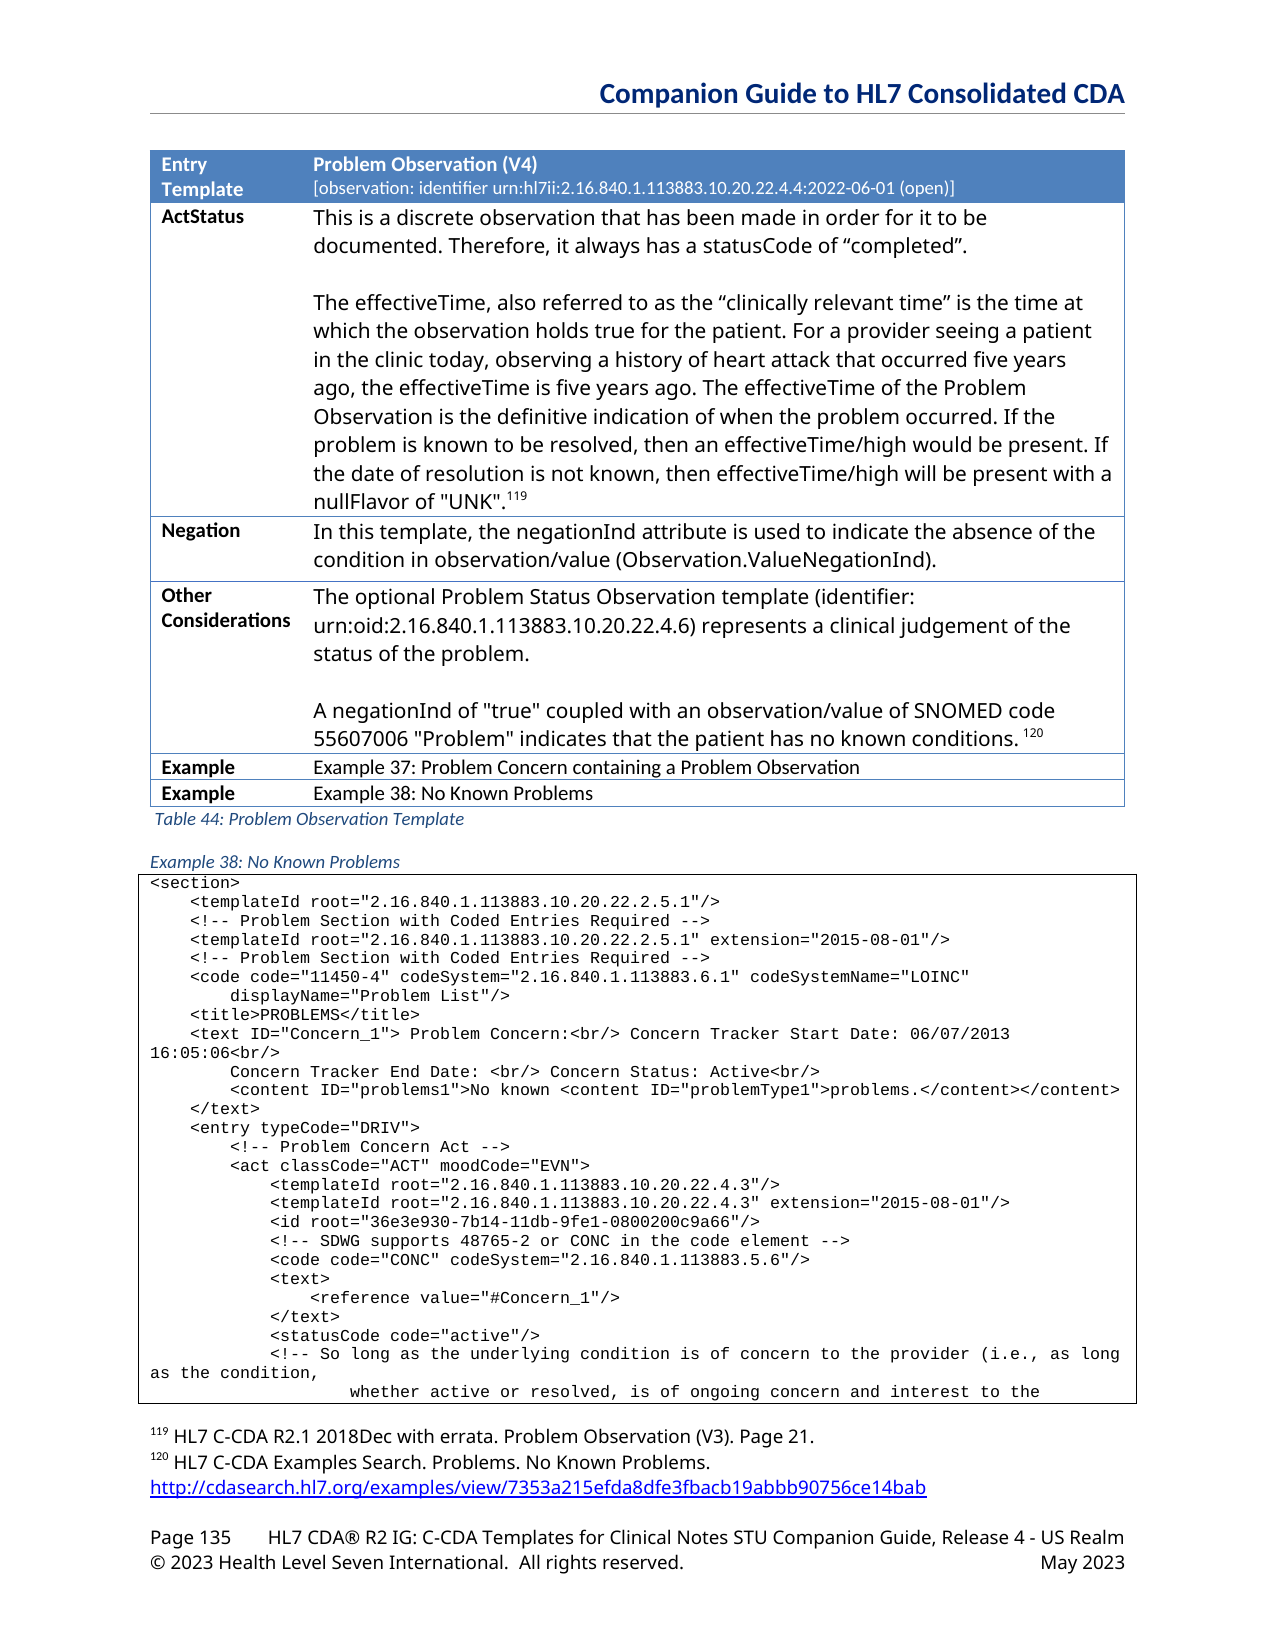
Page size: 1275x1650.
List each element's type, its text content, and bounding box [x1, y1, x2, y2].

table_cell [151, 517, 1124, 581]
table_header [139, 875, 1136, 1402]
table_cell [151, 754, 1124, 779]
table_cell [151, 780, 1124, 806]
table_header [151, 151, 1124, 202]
text Table 44: Problem Observation Template [150, 807, 1125, 830]
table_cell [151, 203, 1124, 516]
text Example 38: No Known Problems [150, 851, 1125, 873]
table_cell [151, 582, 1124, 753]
